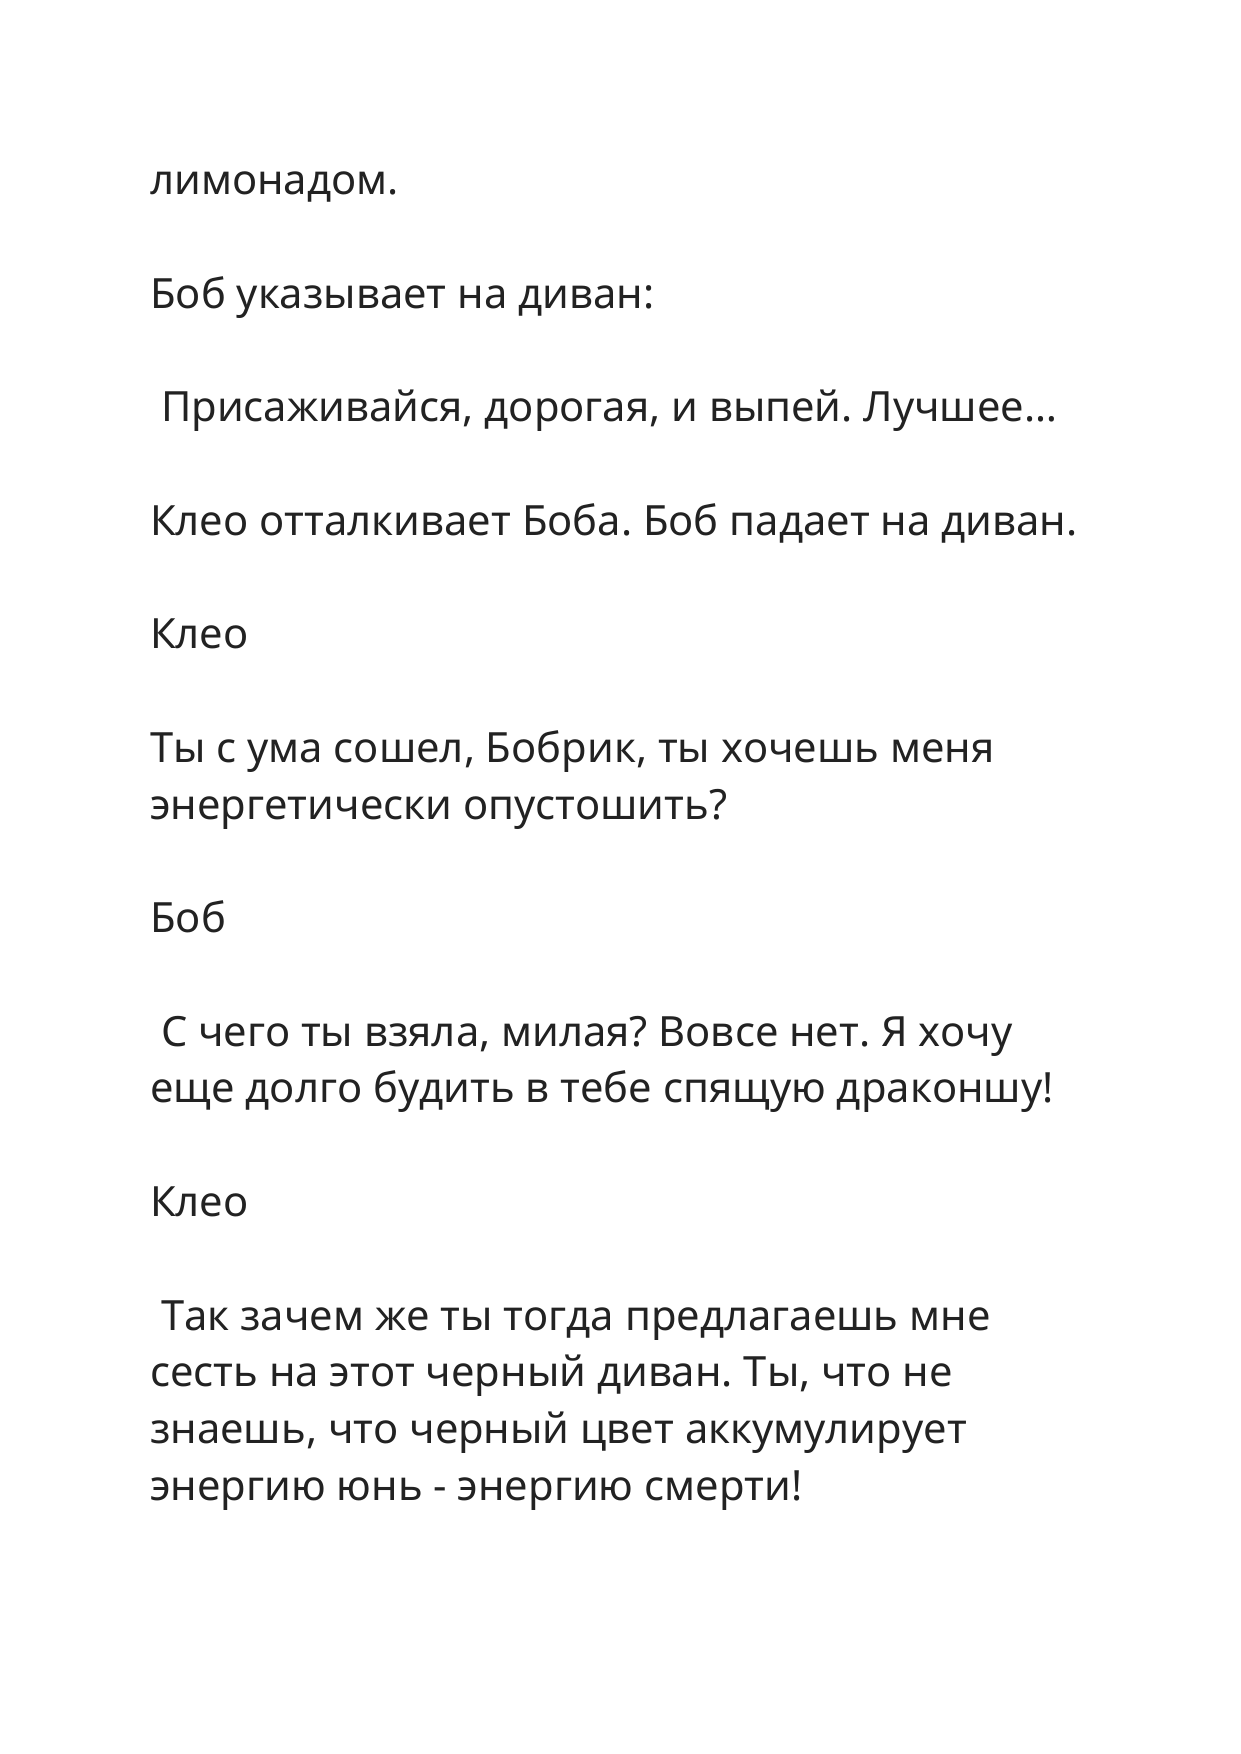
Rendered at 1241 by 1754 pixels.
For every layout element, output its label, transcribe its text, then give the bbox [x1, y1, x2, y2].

text С чего ты взяла, милая? Вовсе нет. Я хочу еще долго будить в тебе спящую драконшу! Клео [150, 1002, 1090, 1229]
text Ты с ума сошел, Бобрик, ты хочешь меня энергетически опустошить? Боб [150, 718, 1090, 945]
text Так зачем же ты тогда предлагаешь мне сесть на этот черный диван. Ты, что не знаешь, что черный цвет аккумулирует энергию юнь - энергию смерти! Боб [803, 1285, 1090, 1512]
text Присаживайся, дорогая, и выпей. Лучшее… Клео отталкивает Боба. Боб падает на диван. Клео [150, 377, 1090, 661]
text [150, 150, 1090, 320]
